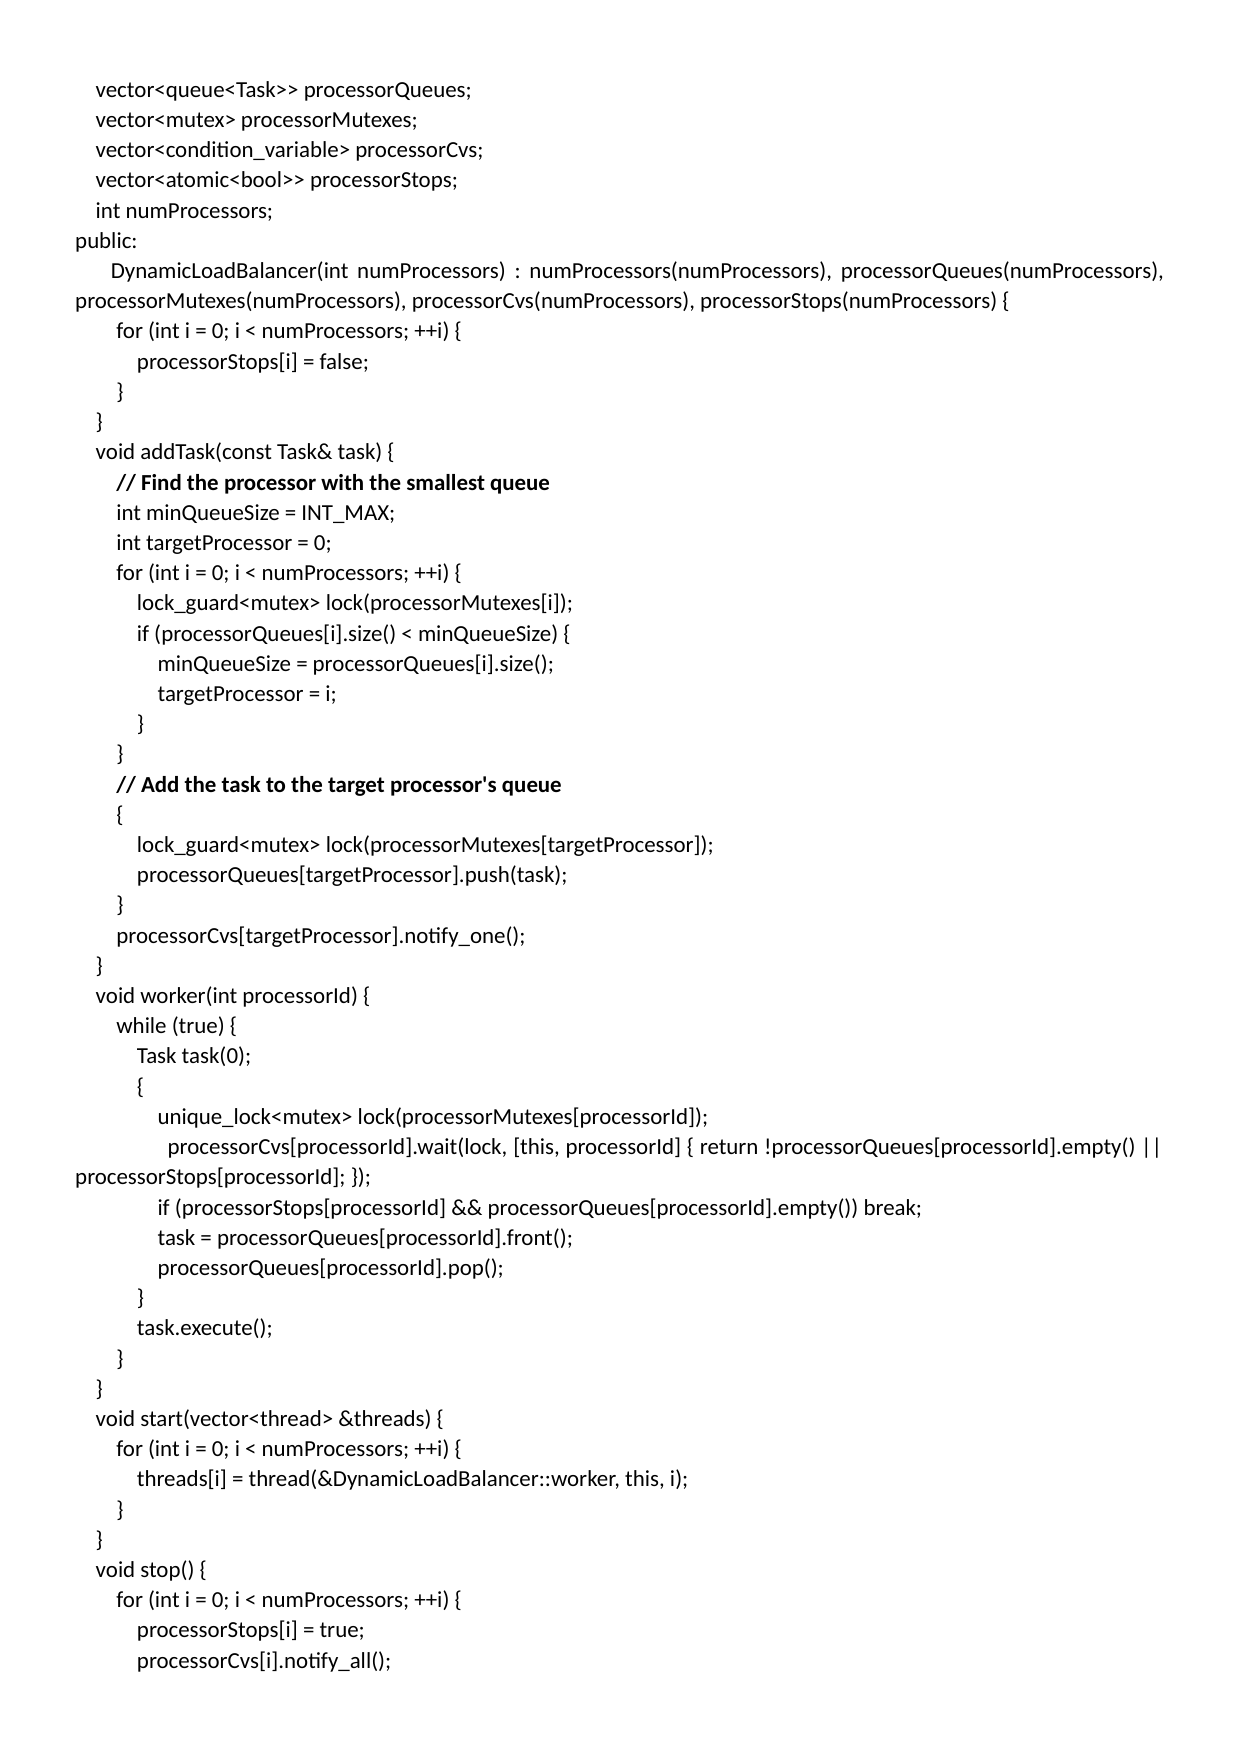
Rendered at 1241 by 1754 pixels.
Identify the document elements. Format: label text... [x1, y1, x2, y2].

text threads[i] = thread(&DynamicLoadBalancer::worker, this, i); [75, 1464, 1165, 1493]
text for (int i = 0; i < numProcessors; ++i) { [75, 1585, 1165, 1613]
text public: [75, 226, 1165, 254]
text processorCvs[targetProcessor].notify_one(); [75, 921, 1165, 949]
text processorQueues[processorId].pop(); [75, 1253, 1165, 1281]
text } [75, 891, 1165, 919]
text // Add the task to the target processor's queue [75, 770, 1165, 798]
text } [75, 1283, 1165, 1311]
text lock_guard<mutex> lock(processorMutexes[targetProcessor]); [75, 830, 1165, 858]
text { [75, 1072, 1165, 1100]
text minQueueSize = processorQueues[i].size(); [75, 649, 1165, 677]
text } [75, 709, 1165, 737]
text void stop() { [75, 1555, 1165, 1583]
text processorCvs[processorId].wait(lock, [this, processorId] { return !processorQueues[processorId].empty() || processorStops[processorId]; }); [75, 1132, 1165, 1191]
text for (int i = 0; i < numProcessors; ++i) { [75, 317, 1165, 345]
text if (processorStops[processorId] && processorQueues[processorId].empty()) break; [75, 1193, 1165, 1221]
text } [75, 1374, 1165, 1402]
text int numProcessors; [75, 196, 1165, 224]
text } [75, 1344, 1165, 1372]
text int minQueueSize = INT_MAX; [75, 498, 1165, 526]
text } [75, 1525, 1165, 1553]
text targetProcessor = i; [75, 679, 1165, 707]
text vector<atomic<bool>> processorStops; [75, 166, 1165, 194]
text processorStops[i] = false; [75, 347, 1165, 375]
text } [75, 377, 1165, 405]
text Task task(0); [75, 1042, 1165, 1070]
text void worker(int processorId) { [75, 981, 1165, 1009]
text task = processorQueues[processorId].front(); [75, 1223, 1165, 1251]
text vector<condition_variable> processorCvs; [75, 135, 1165, 163]
text for (int i = 0; i < numProcessors; ++i) { [75, 1434, 1165, 1462]
text void addTask(const Task& task) { [75, 437, 1165, 466]
text for (int i = 0; i < numProcessors; ++i) { [75, 558, 1165, 586]
text unique_lock<mutex> lock(processorMutexes[processorId]); [75, 1102, 1165, 1130]
text { [75, 800, 1165, 828]
text } [75, 407, 1165, 435]
text } [75, 951, 1165, 979]
text int targetProcessor = 0; [75, 528, 1165, 556]
text } [75, 739, 1165, 768]
text processorQueues[targetProcessor].push(task); [75, 860, 1165, 888]
text while (true) { [75, 1011, 1165, 1039]
text if (processorQueues[i].size() < minQueueSize) { [75, 619, 1165, 647]
text // Find the processor with the smallest queue [75, 468, 1165, 496]
text task.execute(); [75, 1313, 1165, 1342]
text lock_guard<mutex> lock(processorMutexes[i]); [75, 588, 1165, 617]
text processorStops[i] = true; [75, 1616, 1165, 1644]
text DynamicLoadBalancer(int numProcessors) : numProcessors(numProcessors), processorQueues(numProcessors), processorMutexes(numProcessors), processorCvs(numProcessors), processorStops(numProcessors) { [75, 256, 1165, 314]
text } [75, 1495, 1165, 1523]
text vector<mutex> processorMutexes; [75, 105, 1165, 133]
text processorCvs[i].notify_all(); [75, 1646, 1165, 1674]
text vector<queue<Task>> processorQueues; [75, 75, 1165, 103]
text void start(vector<thread> &threads) { [75, 1404, 1165, 1432]
